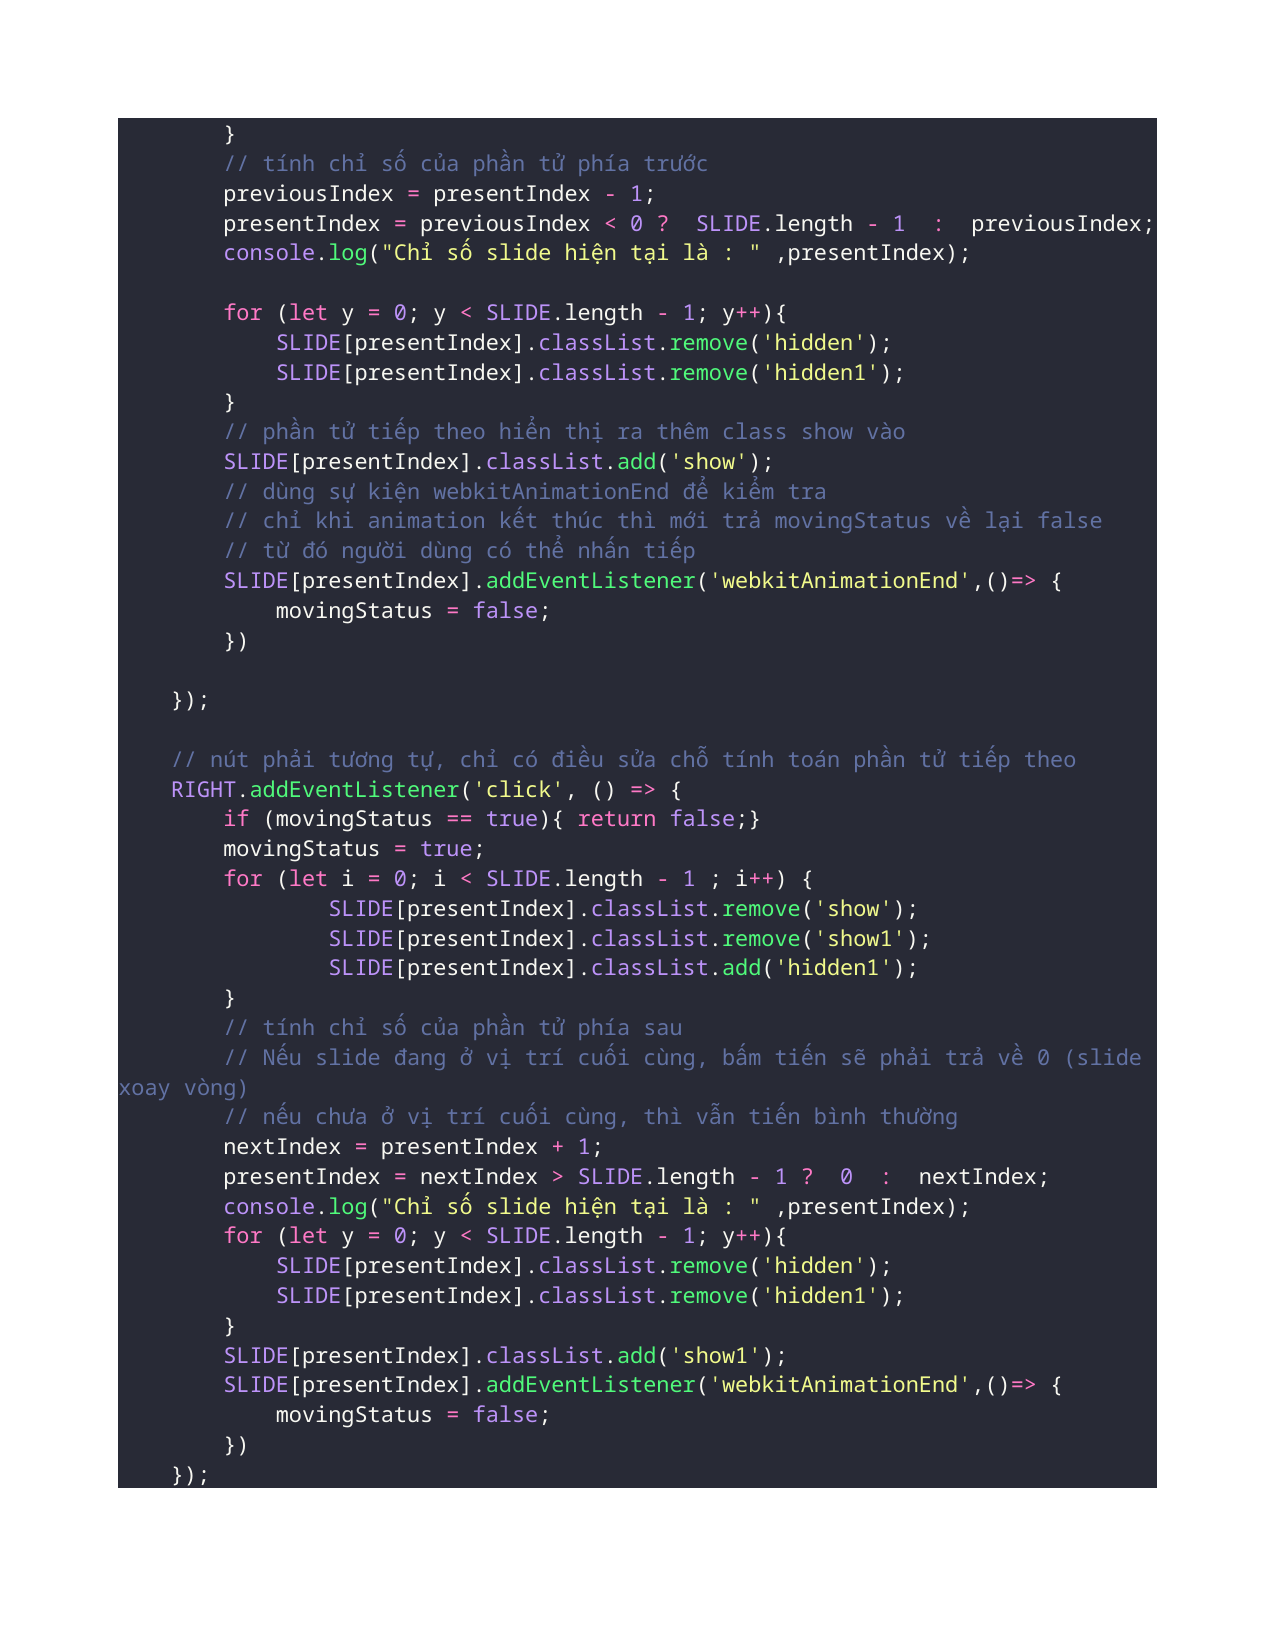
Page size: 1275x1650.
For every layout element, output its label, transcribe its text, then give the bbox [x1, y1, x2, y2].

text presentIndex = nextIndex > SLIDE.length - 1 ? 0 : nextIndex; [118, 1161, 1157, 1191]
text // phần tử tiếp theo hiển thị ra thêm class show vào [118, 416, 1157, 446]
text SLIDE[presentIndex].classList.remove('hidden'); [118, 327, 1157, 356]
text presentIndex = previousIndex < 0 ? SLIDE.length - 1 : previousIndex; [118, 207, 1157, 237]
text // tính chỉ số của phần tử phía trước [118, 148, 1157, 178]
text // chỉ khi animation kết thúc thì mới trả movingStatus về lại false [118, 505, 1157, 535]
text }); [118, 1459, 1157, 1488]
text console.log("Chỉ số slide hiện tại là : " ,presentIndex); [118, 1191, 1157, 1220]
text }) [118, 1429, 1157, 1459]
text } [118, 118, 1157, 148]
text movingStatus = false; [118, 595, 1157, 624]
text // nếu chưa ở vị trí cuối cùng, thì vẫn tiến bình thường [118, 1101, 1157, 1131]
text previousIndex = presentIndex - 1; [118, 178, 1157, 207]
text console.log("Chỉ số slide hiện tại là : " ,presentIndex); [118, 237, 1157, 267]
text for (let i = 0; i < SLIDE.length - 1 ; i++) { [118, 863, 1157, 893]
text }); [118, 684, 1157, 714]
text RIGHT.addEventListener('click', () => { [118, 773, 1157, 803]
text movingStatus = true; [118, 833, 1157, 863]
text SLIDE[presentIndex].classList.remove('show'); [118, 893, 1157, 922]
text // Nếu slide đang ở vị trí cuối cùng, bấm tiến sẽ phải trả về 0 (slide xoay vòng) [118, 1042, 1157, 1101]
text } [118, 386, 1157, 416]
text if (movingStatus == true){ return false;} [118, 803, 1157, 833]
text } [118, 982, 1157, 1012]
text // nút phải tương tự, chỉ có điều sửa chỗ tính toán phần tử tiếp theo [118, 744, 1157, 773]
text // tính chỉ số của phần tử phía sau [118, 1012, 1157, 1042]
text for (let y = 0; y < SLIDE.length - 1; y++){ [118, 1220, 1157, 1250]
text SLIDE[presentIndex].classList.add('show'); [118, 446, 1157, 476]
text SLIDE[presentIndex].classList.add('show1'); [118, 1339, 1157, 1369]
text nextIndex = presentIndex + 1; [118, 1131, 1157, 1161]
text SLIDE[presentIndex].classList.remove('show1'); [118, 922, 1157, 952]
text SLIDE[presentIndex].classList.add('hidden1'); [118, 952, 1157, 982]
text // từ đó người dùng có thể nhấn tiếp [118, 535, 1157, 565]
text // dùng sự kiện webkitAnimationEnd để kiểm tra [118, 476, 1157, 505]
text movingStatus = false; [118, 1399, 1157, 1429]
text } [118, 1310, 1157, 1339]
text SLIDE[presentIndex].addEventListener('webkitAnimationEnd',()=> { [118, 565, 1157, 595]
text SLIDE[presentIndex].classList.remove('hidden1'); [118, 356, 1157, 386]
text SLIDE[presentIndex].addEventListener('webkitAnimationEnd',()=> { [118, 1369, 1157, 1399]
text }) [118, 624, 1157, 654]
text for (let y = 0; y < SLIDE.length - 1; y++){ [118, 297, 1157, 327]
text SLIDE[presentIndex].classList.remove('hidden1'); [118, 1280, 1157, 1310]
text SLIDE[presentIndex].classList.remove('hidden'); [118, 1250, 1157, 1280]
